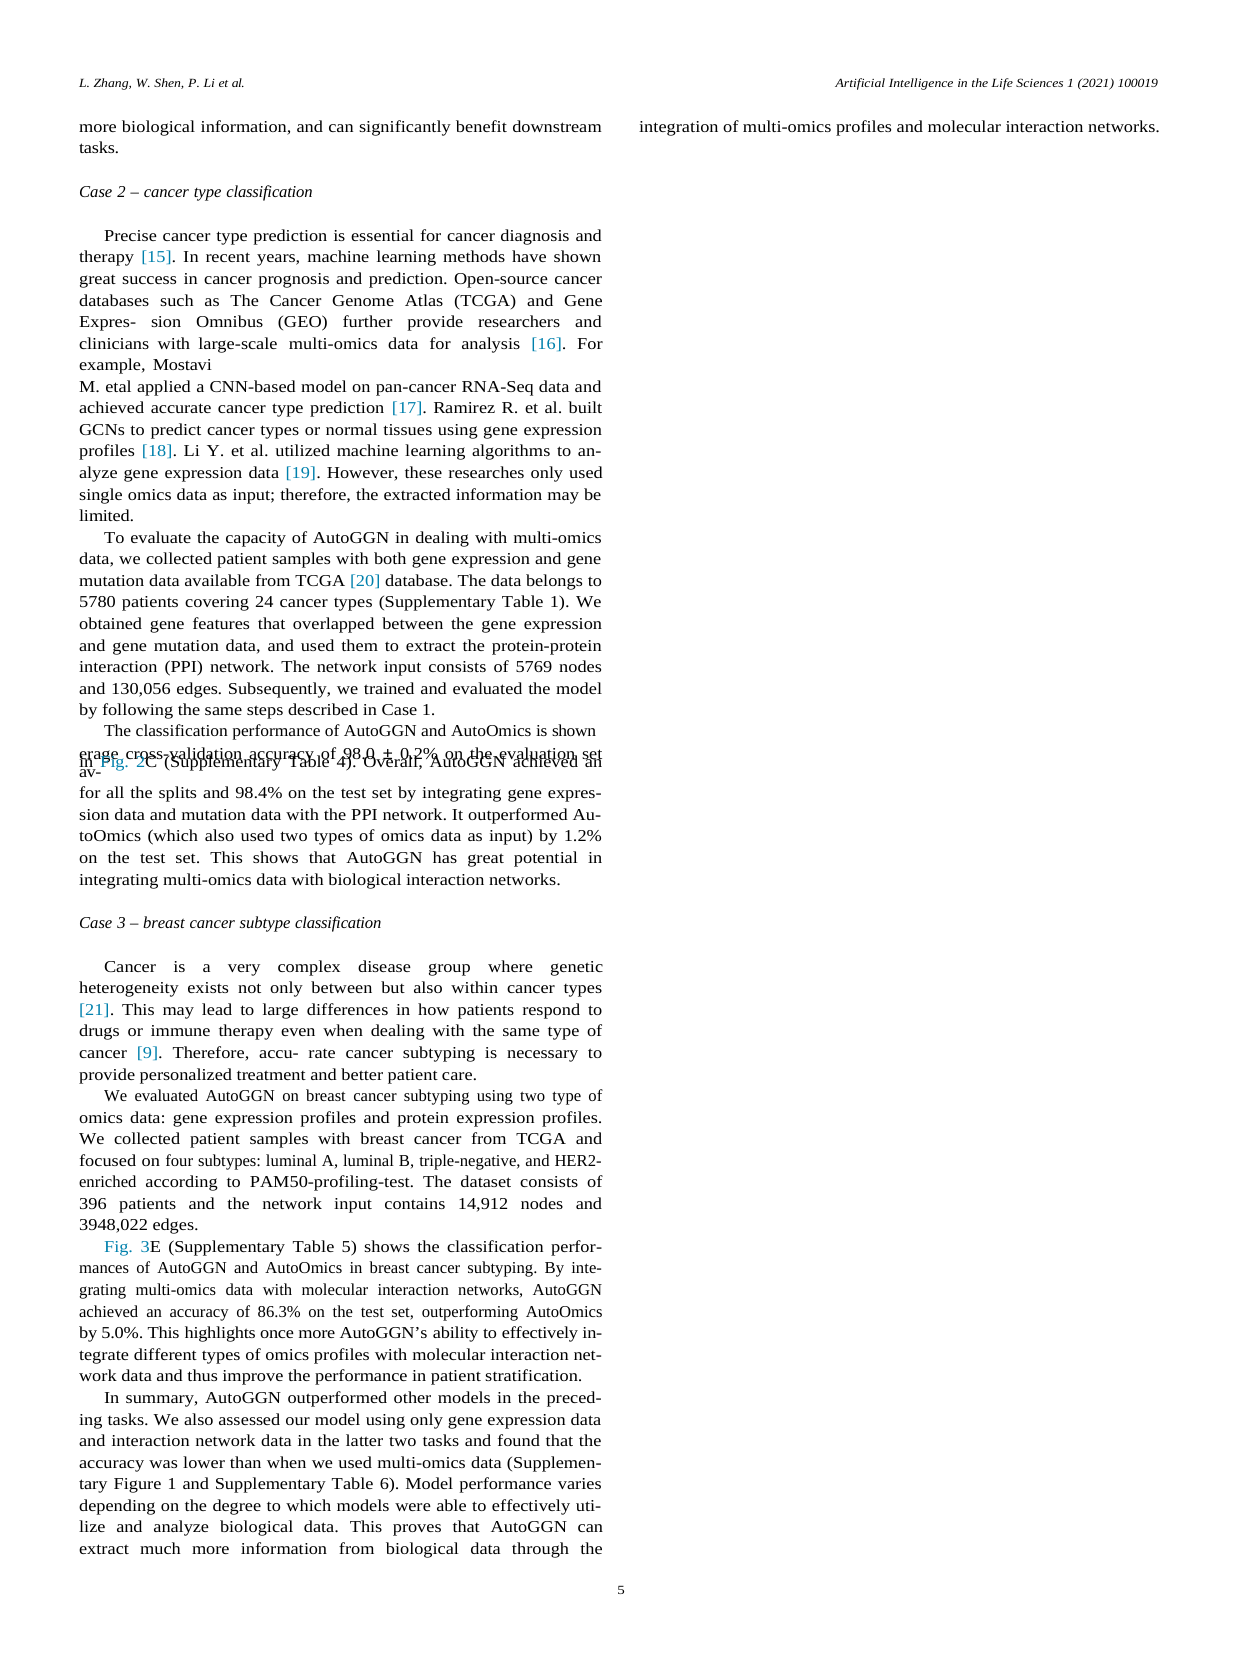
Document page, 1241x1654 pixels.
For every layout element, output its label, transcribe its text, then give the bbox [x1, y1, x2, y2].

text To evaluate the capacity of AutoGGN in dealing with multi-omics data, we collected patient samples with both gene expression and gene mutation data available from TCGA [20] database. The data belongs to 5780 patients covering 24 cancer types (Supplementary Table 1). We obtained gene features that overlapped between the gene expression and gene mutation data, and used them to extract the protein-protein interaction (PPI) network. The network input consists of 5769 nodes and 130,056 edges. Subsequently, we trained and evaluated the model by following the same steps described in Case 1. [79, 527, 603, 719]
picture [137, 1046, 141, 1060]
picture [157, 251, 164, 257]
text In summary, AutoGGN outperformed other models in the preced- ing tasks. We also assessed our model using only gene expression data and interaction network data in the latter two tasks and found that the accuracy was lower than when we used multi-omics data (Supplemen- tary Figure 1 and Supplementary Table 6). Model performance varies depending on the degree to which models were able to effectively uti- lize and analyze biological data. This proves that AutoGGN can extract much more information from biological data through the integration of multi-omics profiles and molecular interaction networks. [79, 1388, 603, 1558]
text more biological information, and can significantly benefit downstream tasks. [79, 117, 602, 157]
picture [392, 401, 396, 415]
text erage cross-validation accuracy of 98.0 ± 0.2% on the evaluation set in Fig. 2C (Supplementary Table 4). Overall, AutoGGN achieved an av- [79, 750, 603, 781]
picture [153, 1046, 157, 1060]
picture [408, 402, 416, 413]
text The classification performance of AutoGGN and AutoOmics is shown [79, 722, 607, 740]
picture [105, 1241, 114, 1250]
picture [142, 444, 146, 458]
text We evaluated AutoGGN on breast cancer subtyping using two type of omics data: gene expression profiles and protein expression profiles. We collected patient samples with breast cancer from TCGA and focused on four subtypes: luminal A, luminal B, triple-negative, and HER2-enriched according to PAM50-profiling-test. The dataset consists of 396 patients and the network input contains 14,912 nodes and 3948,022 edges. [79, 1086, 603, 1234]
text Cancer is a very complex disease group where genetic heterogeneity exists not only between but also within cancer types [21]. This may lead to large differences in how patients respond to drugs or immune therapy even when dealing with the same type of cancer [9]. Therefore, accu- rate cancer subtyping is necessary to provide personalized treatment and better patient care. [79, 956, 603, 1083]
text Fig. 3E (Supplementary Table 5) shows the classification perfor- mances of AutoGGN and AutoOmics in breast cancer subtyping. By inte- grating multi-omics data with molecular interaction networks, AutoGGN achieved an accuracy of 86.3% on the test set, outperforming AutoOmics by 5.0%. This highlights once more AutoGGN’s ability to effectively in- tegrate different types of omics profiles with molecular interaction net- work data and thus improve the performance in patient stratification. [79, 1237, 603, 1385]
text Precise cancer type prediction is essential for cancer diagnosis and therapy [15]. In recent years, machine learning methods have shown great success in cancer prognosis and prediction. Open-source cancer databases such as The Cancer Genome Atlas (TCGA) and Gene Expres- sion Omnibus (GEO) further provide researchers and clinicians with large-scale multi-omics data for analysis [16]. For example, Mostavi [79, 226, 603, 374]
text Case 3 – breast cancer subtype classification [79, 913, 607, 932]
picture [80, 1003, 84, 1017]
text Case 2 – cancer type classification [79, 182, 607, 201]
picture [351, 574, 355, 588]
text for all the splits and 98.4% on the test set by integrating gene expres- sion data and mutation data with the PPI network. It outperformed Au- toOmics (which also used two types of omics data as input) by 1.2% on the test set. This shows that AutoGGN has great potential in integrating multi-omics data with biological interaction networks. [79, 783, 603, 888]
text M. etal applied a CNN-based model on pan-cancer RNA-Seq data and achieved accurate cancer type prediction [17]. Ramirez R. et al. built GCNs to predict cancer types or normal tissues using gene expression profiles [18]. Li Y. et al. utilized machine learning algorithms to an- alyze gene expression data [19]. However, these researches only used single omics data as input; therefore, the extracted information may be limited. [79, 377, 603, 525]
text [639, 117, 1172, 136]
